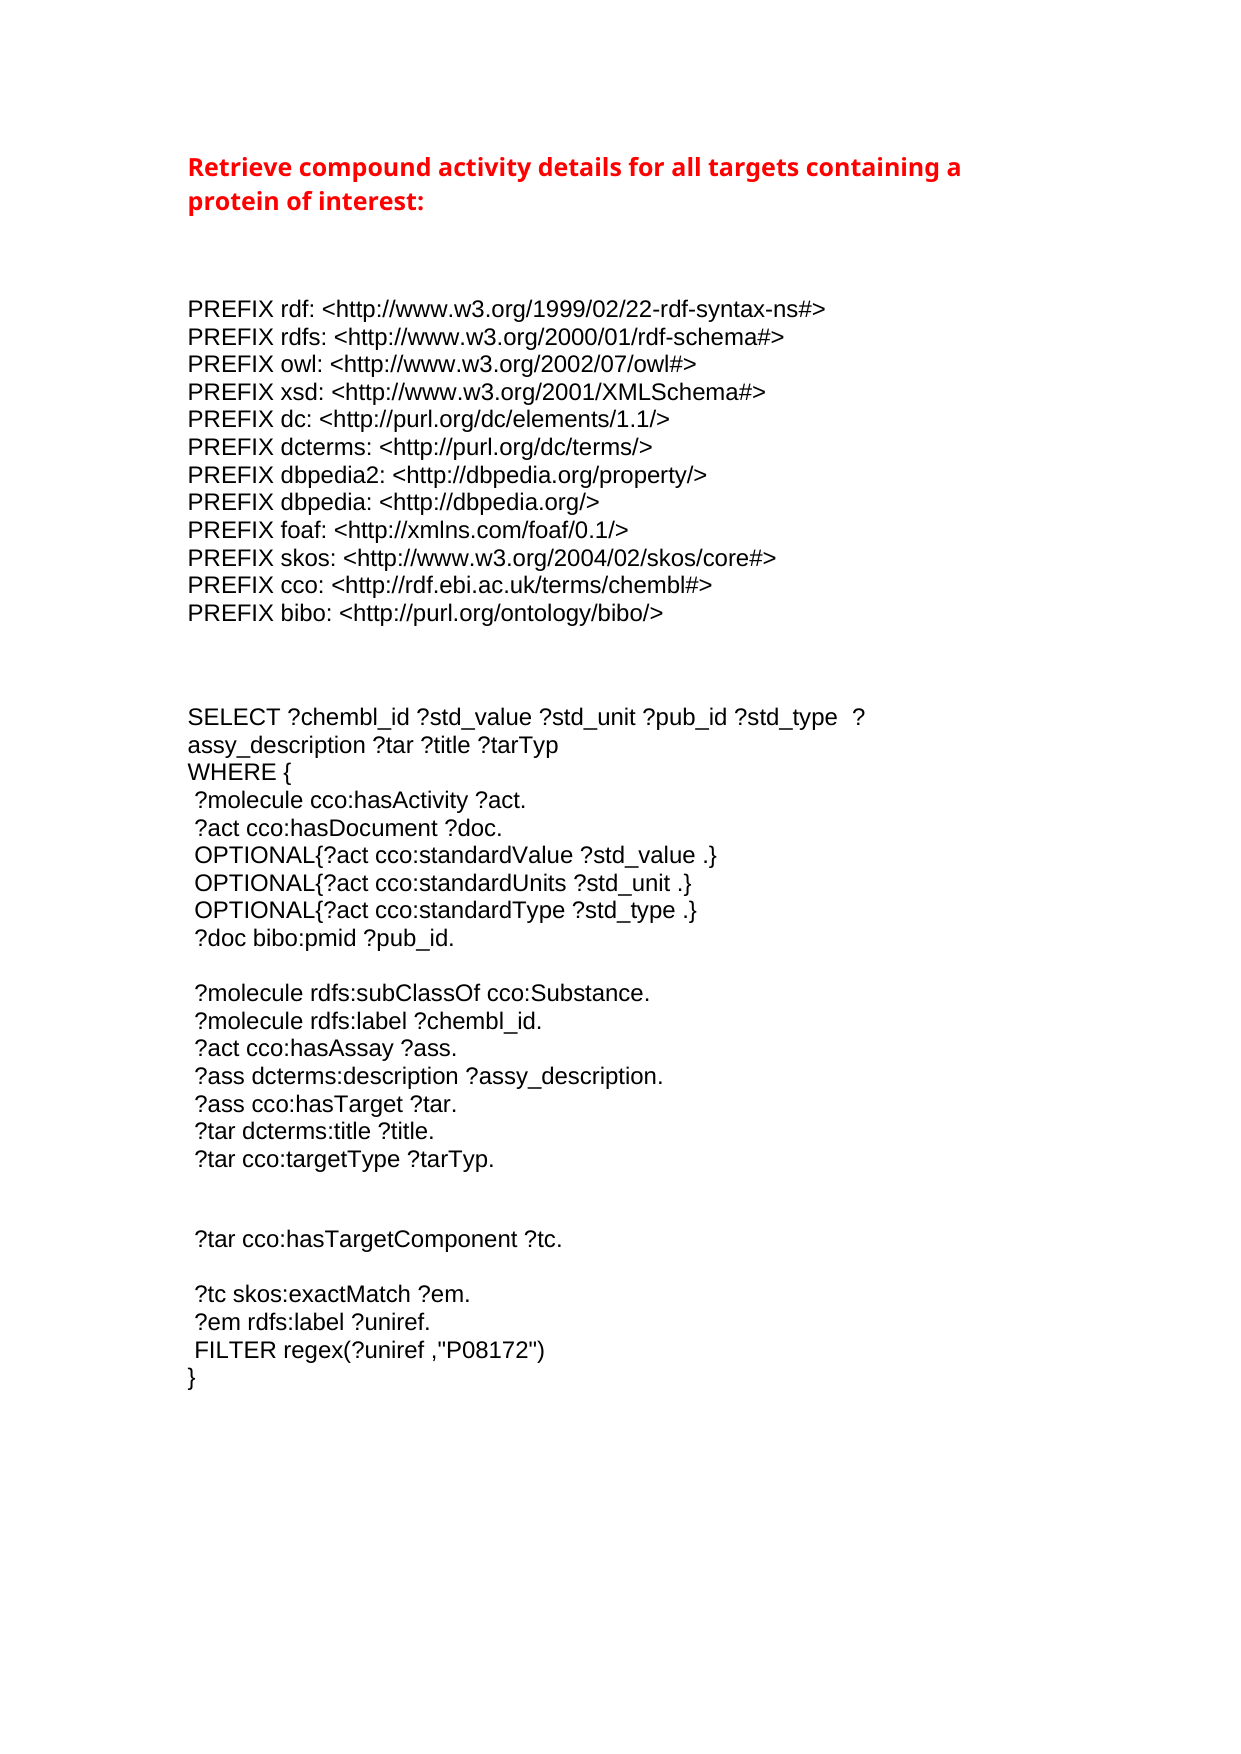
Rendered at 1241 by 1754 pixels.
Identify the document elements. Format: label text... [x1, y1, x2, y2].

text PREFIX bibo: <http://purl.org/ontology/bibo/> [187, 599, 1053, 626]
text OPTIONAL{?act cco:standardUnits ?std_unit .} [187, 869, 1053, 896]
text PREFIX rdfs: <http://www.w3.org/2000/01/rdf-schema#> [187, 323, 1053, 350]
text ?tar cco:targetType ?tarTyp. [187, 1145, 1053, 1172]
text ?molecule cco:hasActivity ?act. [187, 786, 1053, 813]
text PREFIX owl: <http://www.w3.org/2002/07/owl#> [187, 350, 1053, 378]
text PREFIX cco: <http://rdf.ebi.ac.uk/terms/chembl#> [187, 571, 1053, 599]
text ?molecule rdfs:label ?chembl_id. [187, 1007, 1053, 1034]
text PREFIX skos: <http://www.w3.org/2004/02/skos/core#> [187, 543, 1053, 571]
text WHERE { [187, 758, 1053, 786]
text Retrieve compound activity details for all targets containing a protein of interest: [424, 150, 1053, 218]
text ?em rdfs:label ?uniref. [187, 1308, 1053, 1336]
text PREFIX foaf: <http://xmlns.com/foaf/0.1/> [187, 516, 1053, 543]
text ?tar dcterms:title ?title. [187, 1117, 1053, 1145]
text PREFIX dbpedia: <http://dbpedia.org/> [187, 488, 1053, 516]
text PREFIX dbpedia2: <http://dbpedia.org/property/> [187, 461, 1053, 488]
text } [187, 1363, 1053, 1391]
text PREFIX rdf: <http://www.w3.org/1999/02/22-rdf-syntax-ns#> [187, 295, 1053, 323]
text OPTIONAL{?act cco:standardValue ?std_value .} [187, 841, 1053, 869]
text PREFIX dc: <http://purl.org/dc/elements/1.1/> [187, 405, 1053, 433]
text ?ass dcterms:description ?assy_description. [187, 1062, 1053, 1089]
text ?molecule rdfs:subClassOf cco:Substance. [187, 979, 1053, 1007]
text FILTER regex(?uniref ,"P08172") [187, 1336, 1053, 1363]
text ?doc bibo:pmid ?pub_id. [187, 924, 1053, 952]
text ?tar cco:hasTargetComponent ?tc. [187, 1225, 1053, 1253]
text ?act cco:hasDocument ?doc. [187, 813, 1053, 841]
text ?ass cco:hasTarget ?tar. [187, 1089, 1053, 1117]
text ?tc skos:exactMatch ?em. [187, 1280, 1053, 1308]
text ?act cco:hasAssay ?ass. [187, 1034, 1053, 1062]
text PREFIX dcterms: <http://purl.org/dc/terms/> [187, 433, 1053, 461]
text SELECT ?chembl_id ?std_value ?std_unit ?pub_id ?std_type ?assy_description ?tar ?title ?tarTyp [187, 703, 1053, 758]
text PREFIX xsd: <http://www.w3.org/2001/XMLSchema#> [187, 378, 1053, 405]
text OPTIONAL{?act cco:standardType ?std_type .} [187, 896, 1053, 924]
